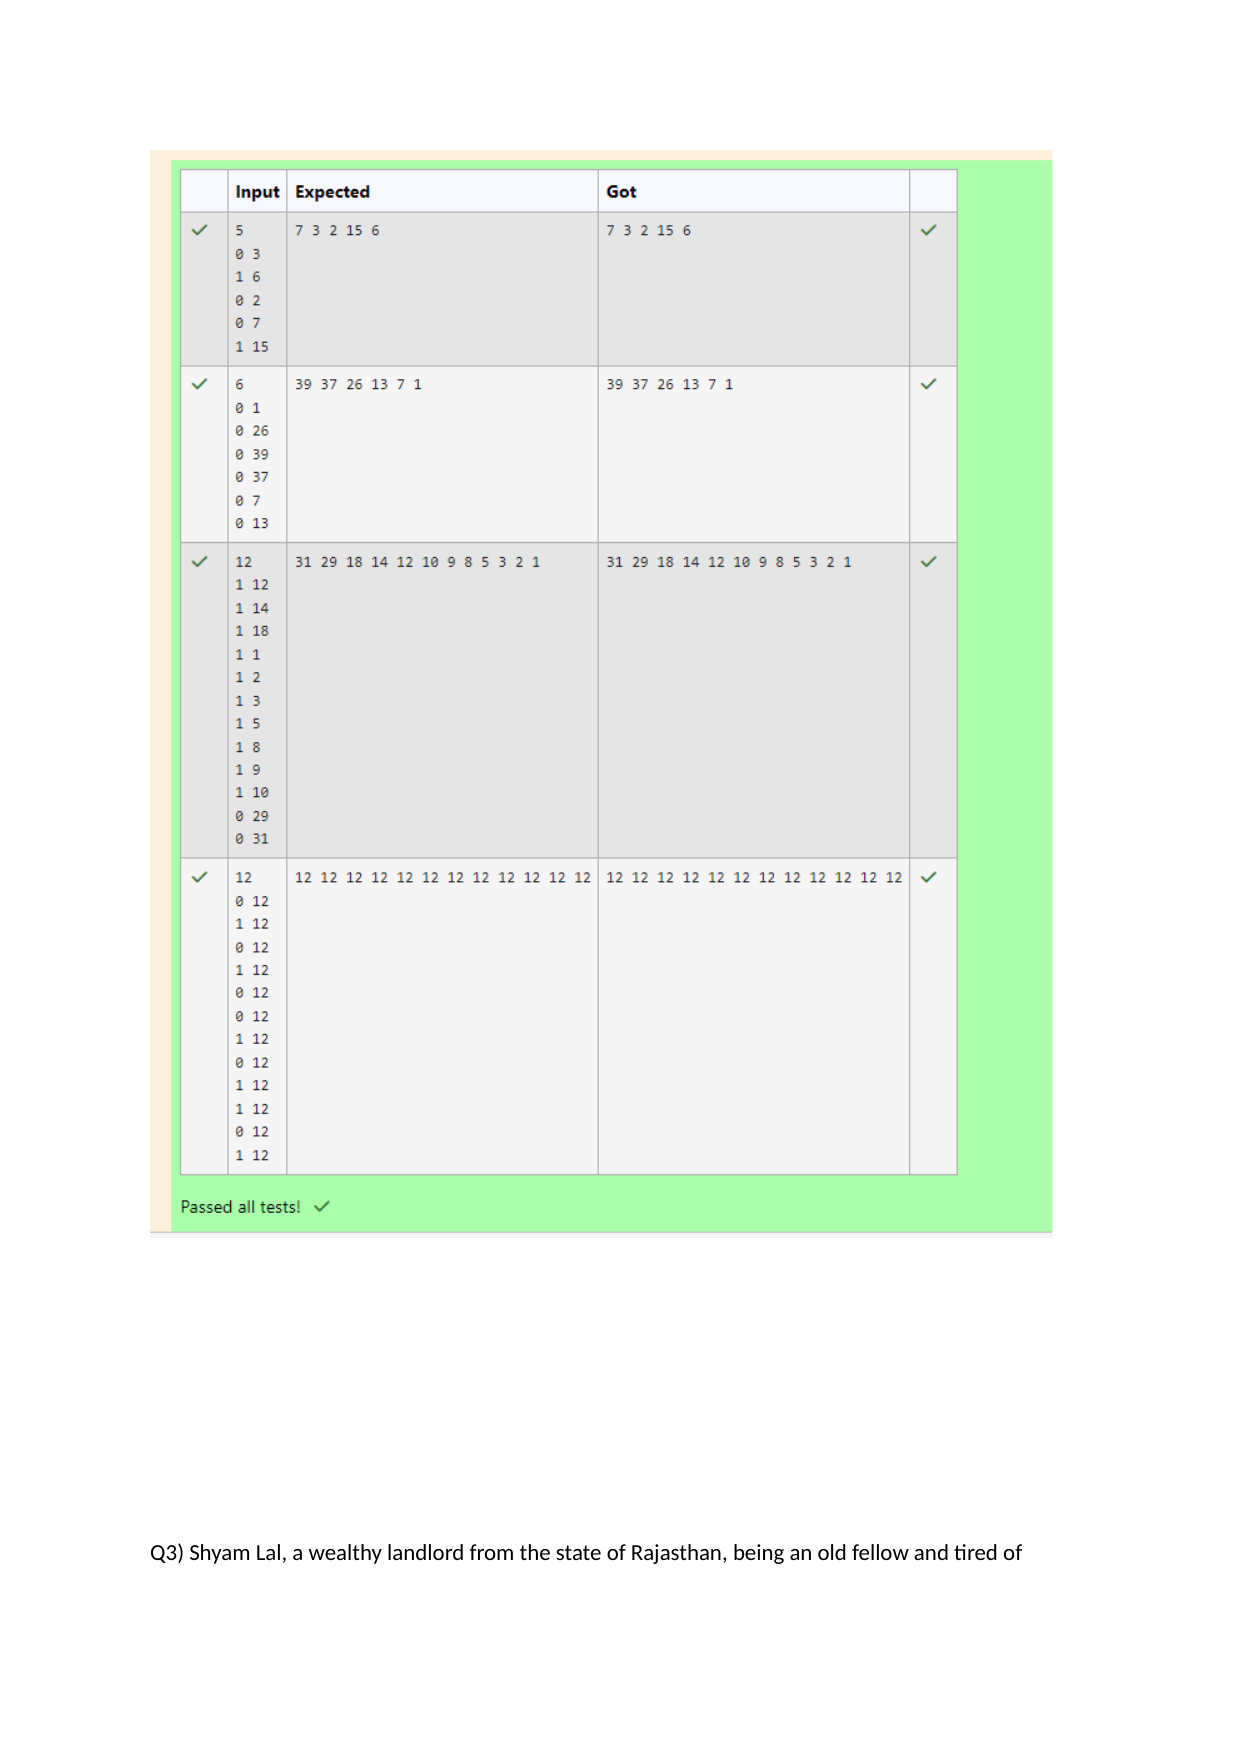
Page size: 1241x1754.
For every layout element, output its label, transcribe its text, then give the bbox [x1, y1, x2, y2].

text Q3) Shyam Lal, a wealthy landlord from the state of Rajasthan, being an old fellow and tired of [150, 1538, 1090, 1566]
picture [150, 150, 1053, 1238]
